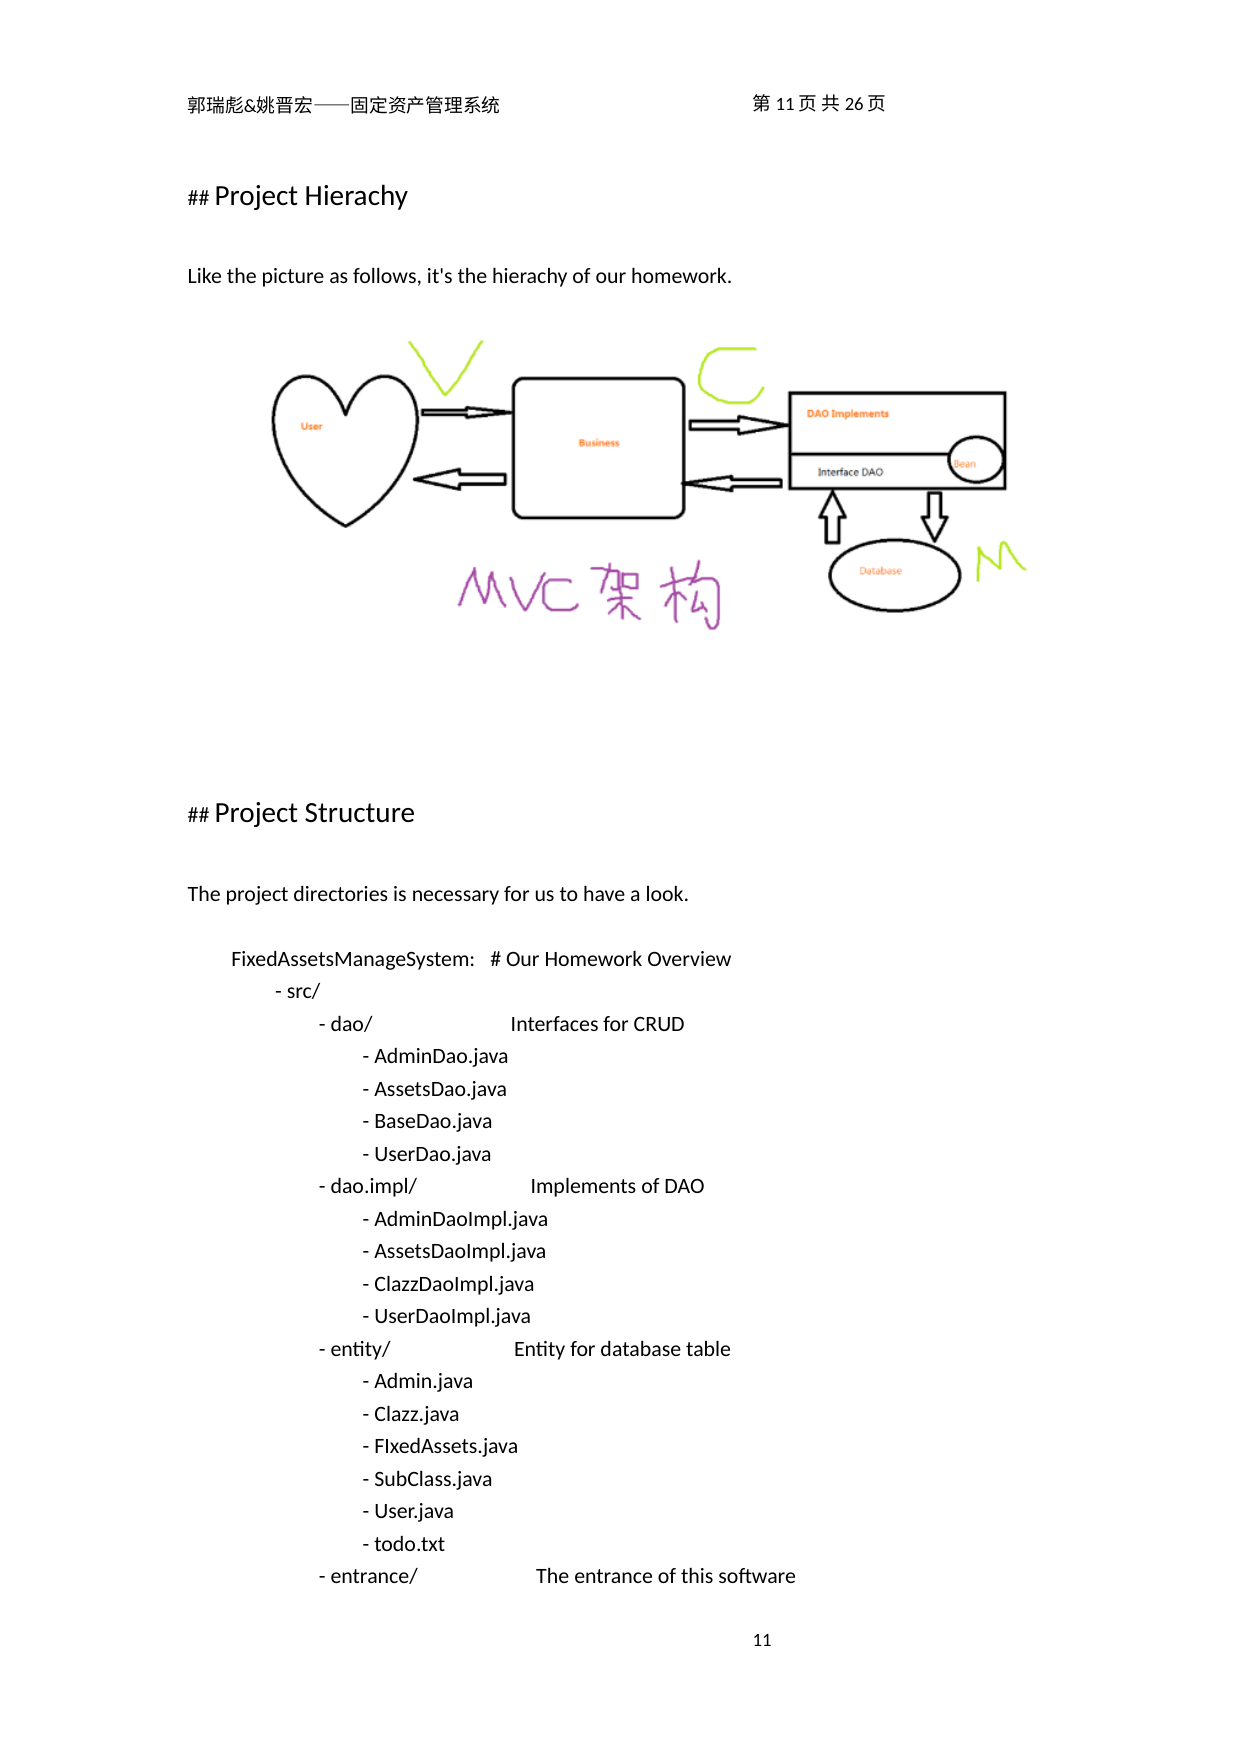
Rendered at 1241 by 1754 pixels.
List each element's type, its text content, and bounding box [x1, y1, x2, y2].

text - dao.impl/ Implements of DAO [187, 1169, 1053, 1202]
picture [187, 324, 1053, 749]
text - AssetsDaoImpl.java [187, 1234, 1053, 1267]
text ## Project Structure [187, 779, 1053, 844]
text The project directories is necessary for us to have a look. [187, 877, 1053, 909]
text - src/ [187, 974, 1053, 1007]
text - UserDaoImpl.java [187, 1299, 1053, 1332]
text - BaseDao.java [187, 1104, 1053, 1137]
text - SubClass.java [187, 1462, 1053, 1494]
text - FIxedAssets.java [187, 1429, 1053, 1462]
text - entrance/ The entrance of this software [187, 1559, 1053, 1592]
text - AssetsDao.java [187, 1072, 1053, 1104]
text - entity/ Entity for database table [187, 1332, 1053, 1364]
text - dao/ Interfaces for CRUD [187, 1007, 1053, 1039]
text - Admin.java [187, 1364, 1053, 1397]
text ## Project Hierachy [187, 162, 1053, 227]
text - AdminDaoImpl.java [187, 1202, 1053, 1234]
text - AdminDao.java [187, 1039, 1053, 1072]
text - ClazzDaoImpl.java [187, 1267, 1053, 1299]
text - User.java [187, 1494, 1053, 1527]
text Like the picture as follows, it's the hierachy of our homework. [187, 259, 1053, 292]
text - todo.txt [187, 1527, 1053, 1559]
text FixedAssetsManageSystem: # Our Homework Overview [187, 942, 1053, 974]
text - Clazz.java [187, 1397, 1053, 1429]
text - UserDao.java [187, 1137, 1053, 1169]
